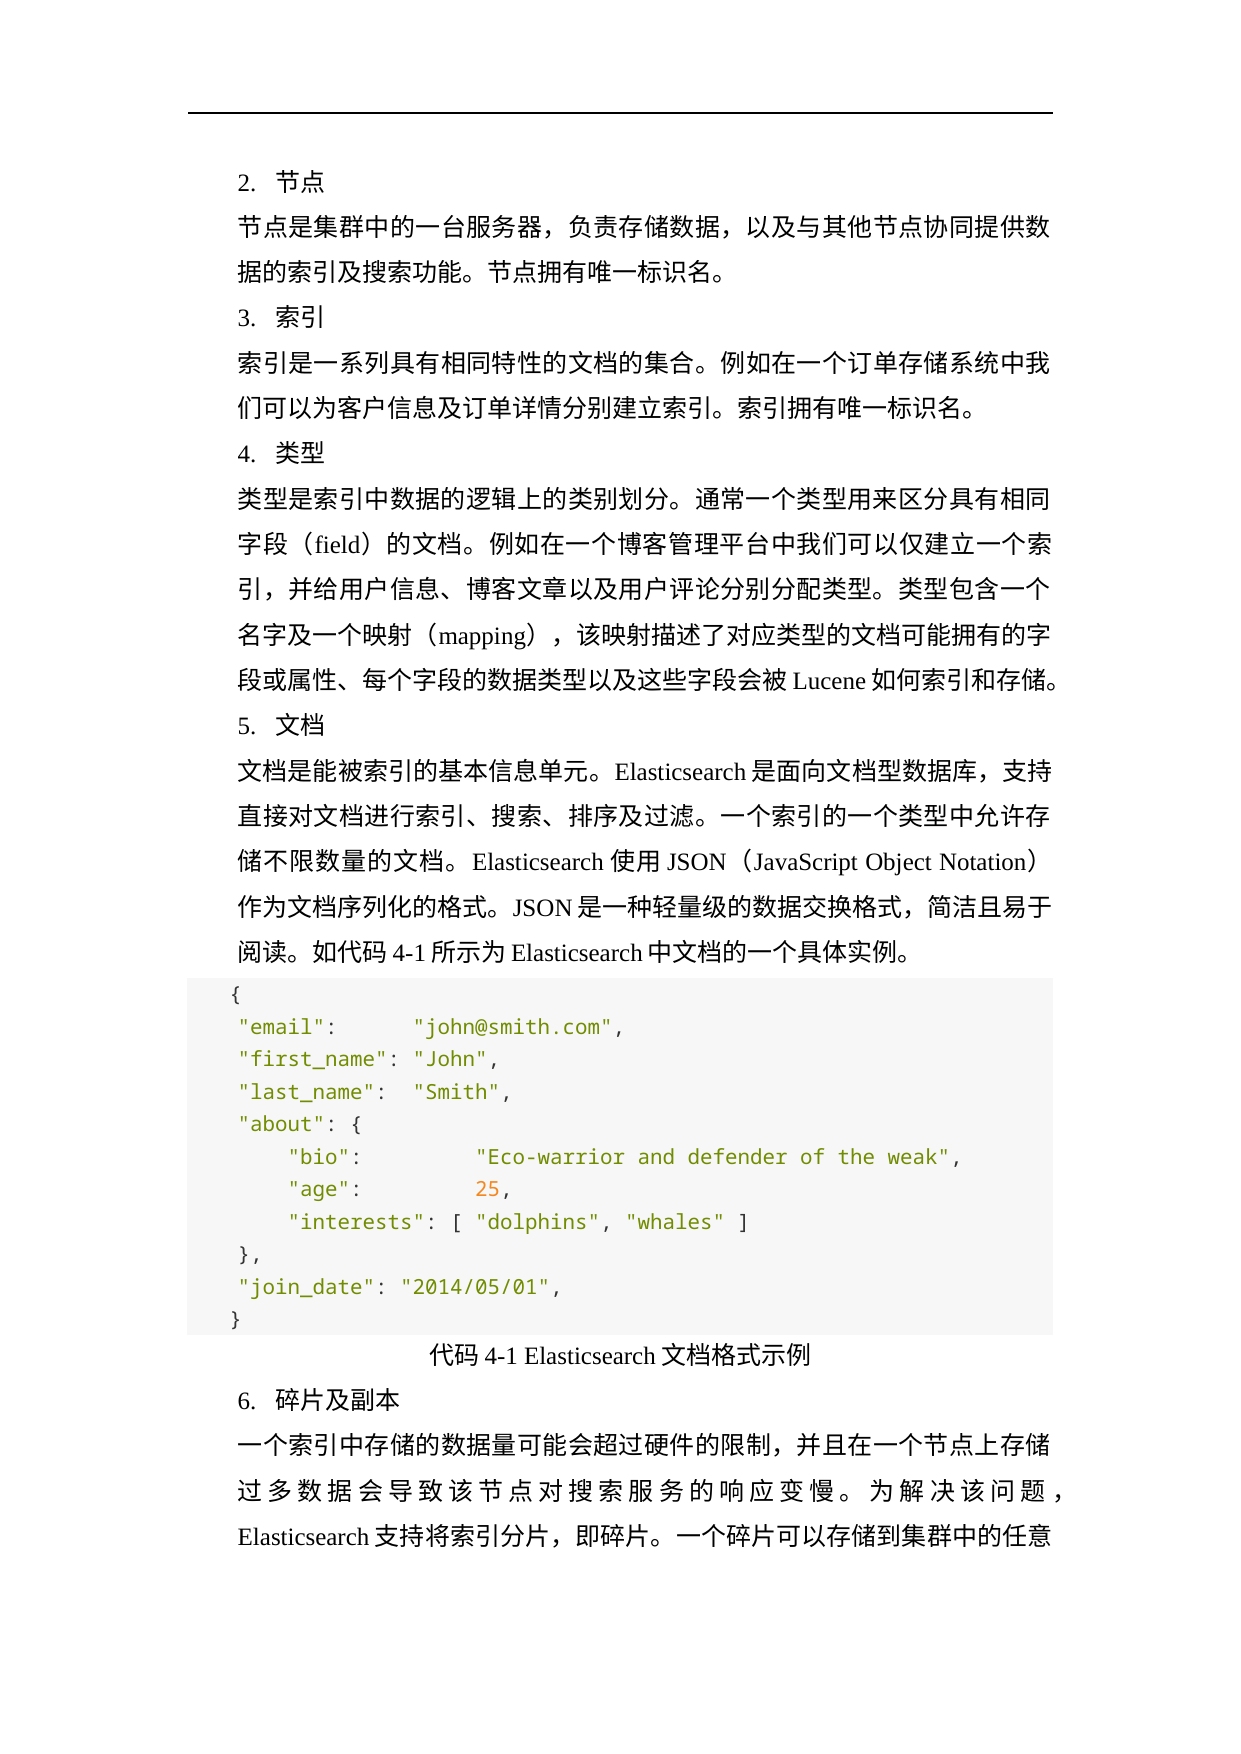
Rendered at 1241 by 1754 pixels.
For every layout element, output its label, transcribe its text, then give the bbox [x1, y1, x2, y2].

text 类型是索引中数据的逻辑上的类别划分。通常一个类型用来区分具有相同字段（field）的文档。例如在一个博客管理平台中我们可以仅建立一个索引，并给用户信息、博客文章以及用户评论分别分配类型。类型包含一个名字及一个映射（mapping），该映射描述了对应类型的文档可能拥有的字段或属性、每个字段的数据类型以及这些字段会被Lucene如何索引和存储。 [237, 479, 1053, 697]
text "about": { [187, 1108, 1053, 1140]
text "last_name": "Smith", [187, 1075, 1053, 1108]
text }, [187, 1238, 1053, 1270]
text "email": "john@smith.com", [187, 1010, 1053, 1043]
text 文档是能被索引的基本信息单元。Elasticsearch是面向文档型数据库，支持直接对文档进行索引、搜索、排序及过滤。一个索引的一个类型中允许存储不限数量的文档。Elasticsearch使用JSON（JavaScript Object Notation）作为文档序列化的格式。JSON是一种轻量级的数据交换格式，简洁且易于阅读。如代码4-1所示为Elasticsearch中文档的一个具体实例。 [237, 751, 1053, 968]
list 文档 [237, 706, 1053, 742]
text "bio": "Eco-warrior and defender of the weak", [187, 1140, 1053, 1173]
list 碎片及副本 [237, 1380, 1053, 1417]
text "age": 25, [187, 1173, 1053, 1205]
list 类型 [237, 434, 1053, 470]
text 节点是集群中的一台服务器，负责存储数据，以及与其他节点协同提供数据的索引及搜索功能。节点拥有唯一标识名。 [237, 207, 1053, 289]
text 代码4-1 Elasticsearch文档格式示例 [187, 1335, 1053, 1371]
text "interests": [ "dolphins", "whales" ] [187, 1205, 1053, 1238]
list 节点 [237, 162, 1053, 198]
text 索引是一系列具有相同特性的文档的集合。例如在一个订单存储系统中我们可以为客户信息及订单详情分别建立索引。索引拥有唯一标识名。 [237, 343, 1053, 425]
text "join_date": "2014/05/01", [187, 1270, 1053, 1303]
text { [187, 978, 1053, 1010]
text "first_name": "John", [187, 1043, 1053, 1075]
text } [187, 1303, 1053, 1335]
list 索引 [237, 298, 1053, 334]
